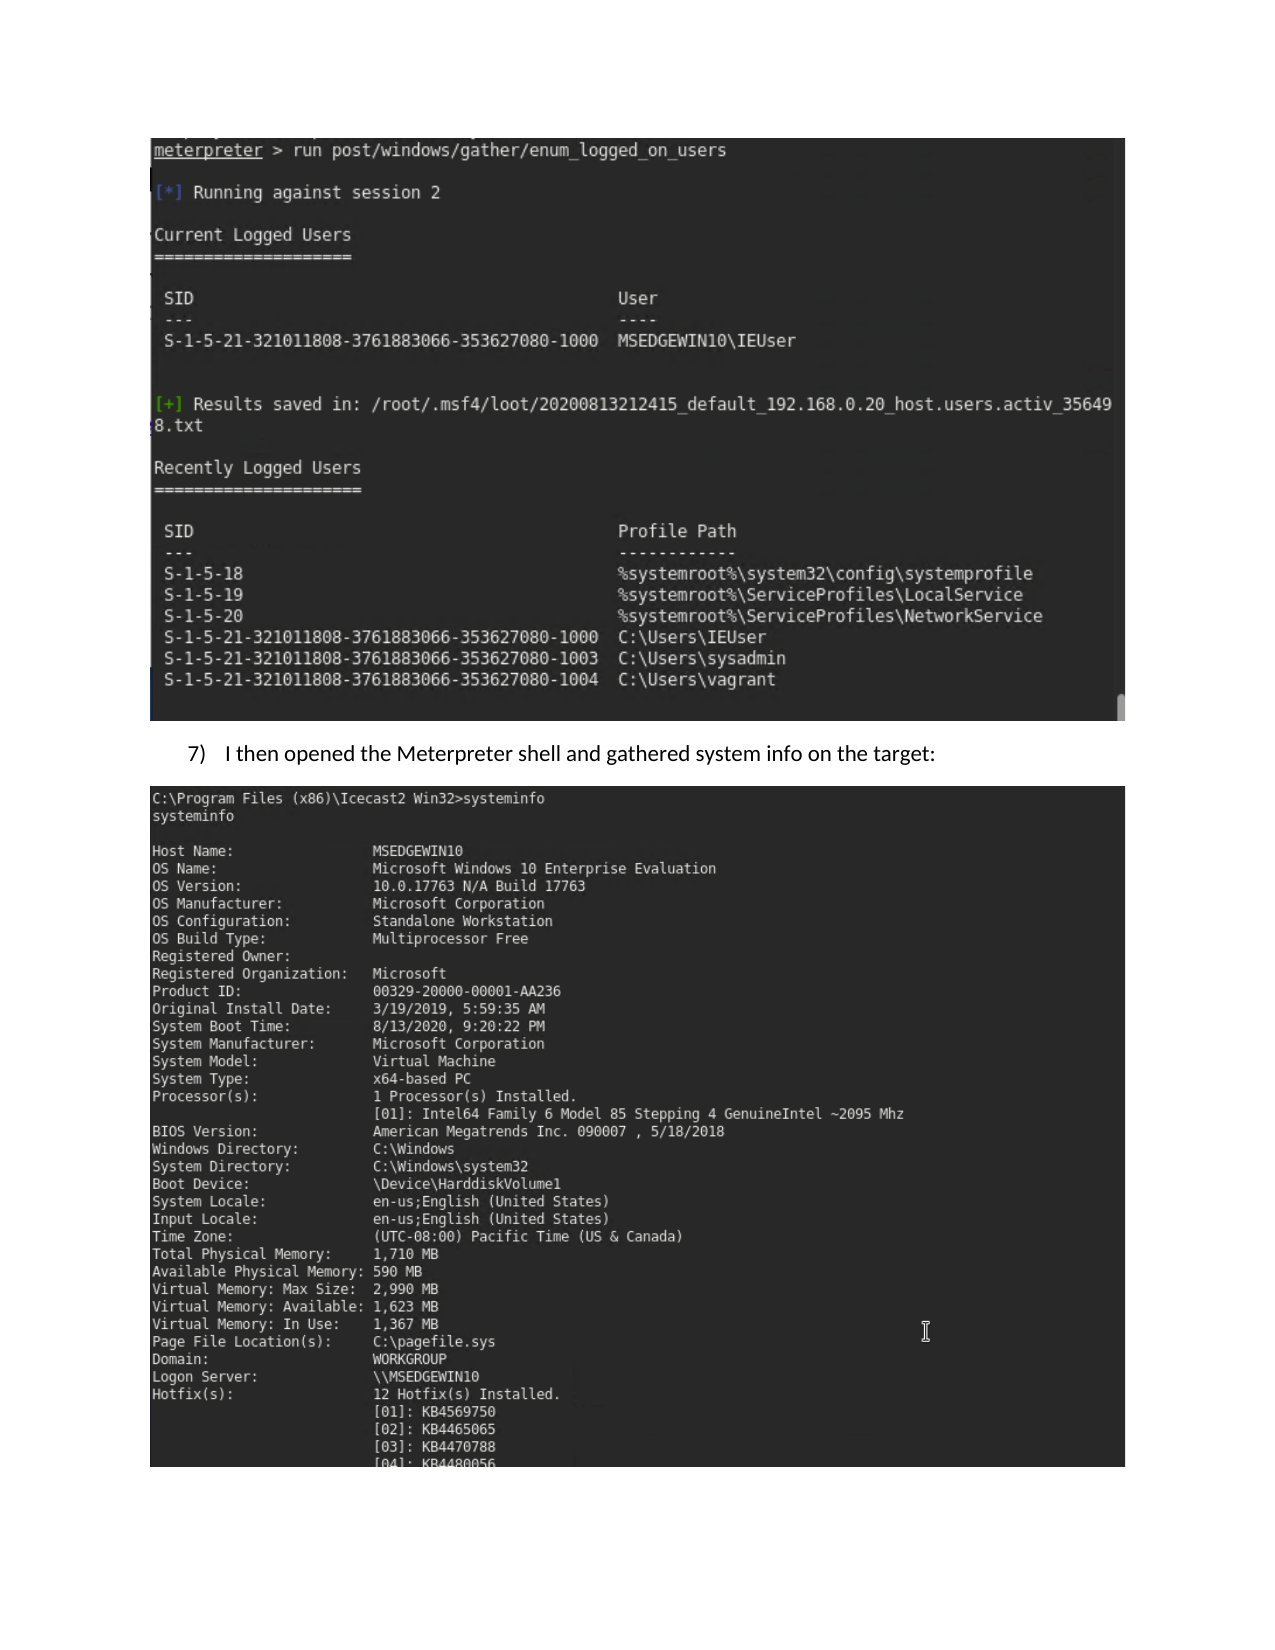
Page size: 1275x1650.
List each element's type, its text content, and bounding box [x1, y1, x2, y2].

picture [150, 138, 1125, 721]
picture [150, 786, 1125, 1467]
list I then opened the Meterpreter shell and gathered system info on the target: [187, 739, 1125, 767]
